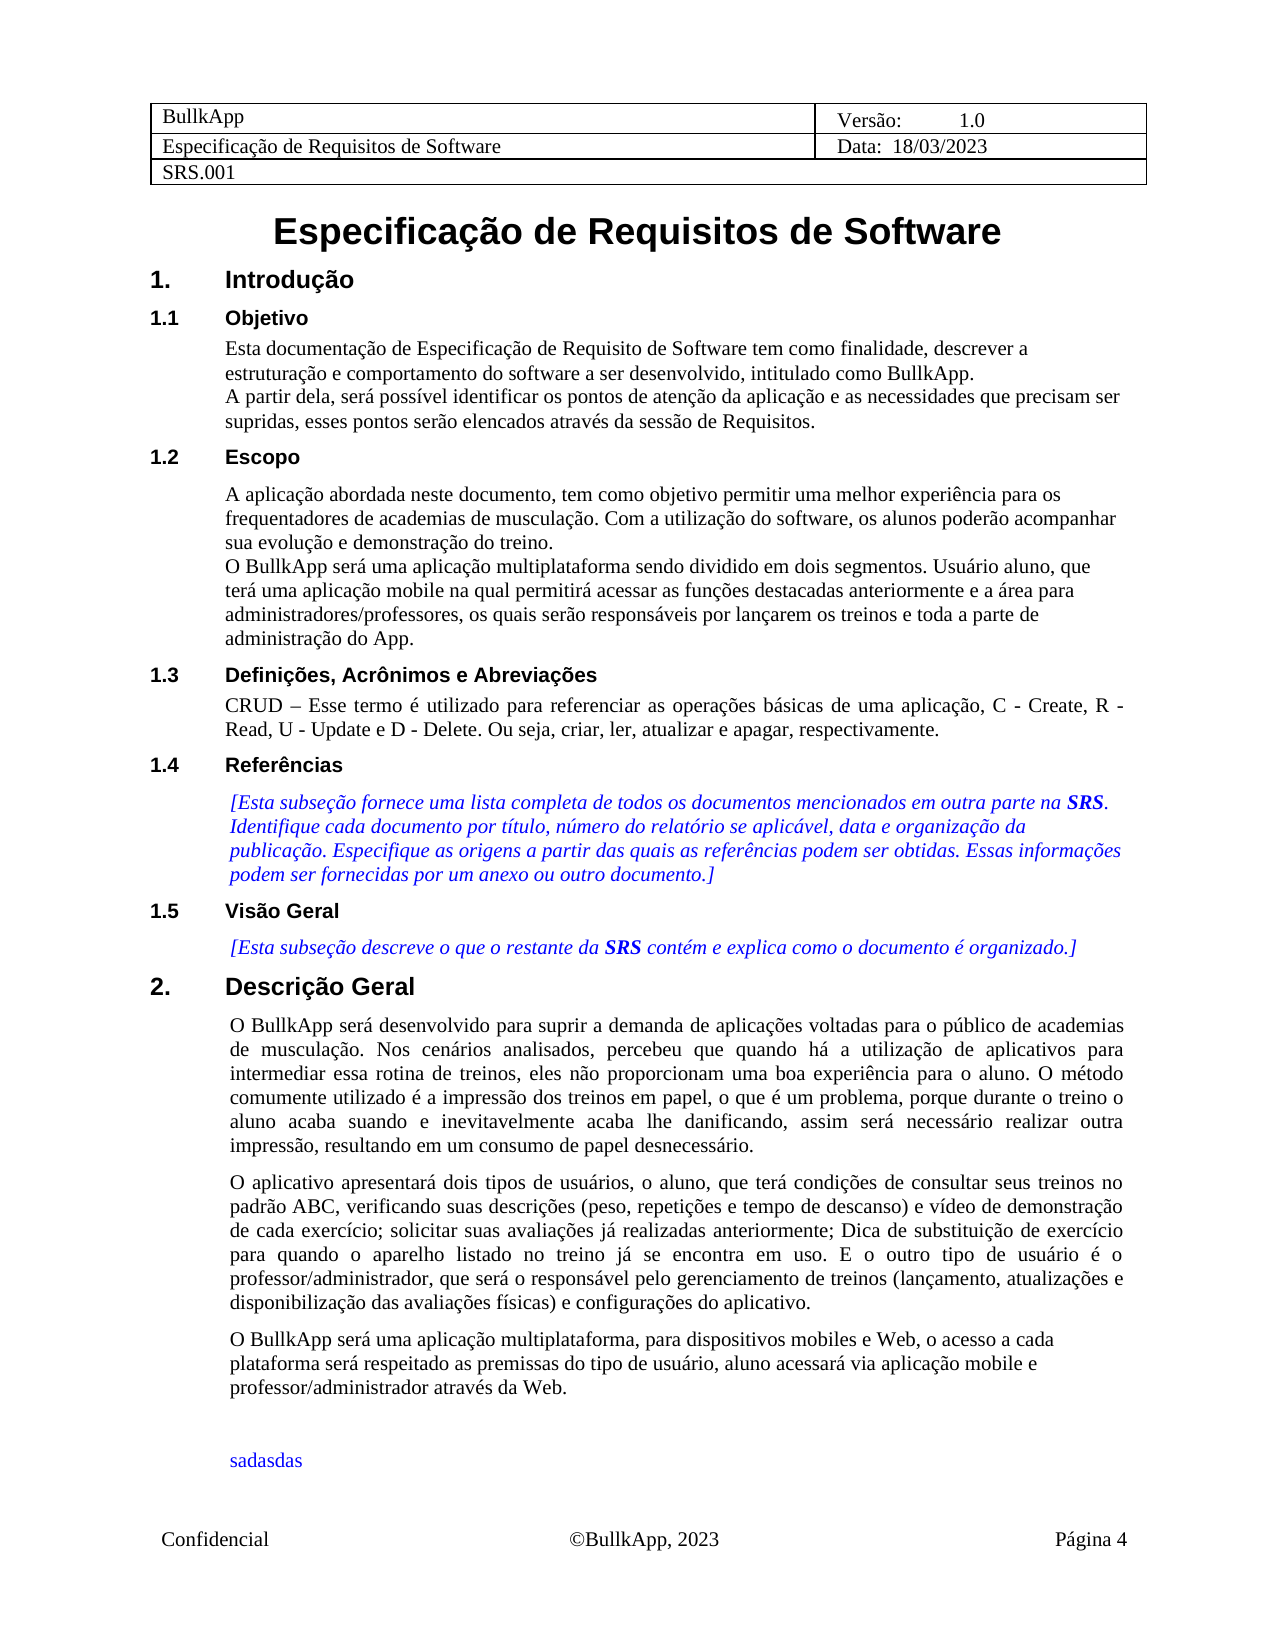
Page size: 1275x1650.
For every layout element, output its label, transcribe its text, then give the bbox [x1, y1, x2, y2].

title Especificação de Requisitos de Software [150, 209, 1125, 252]
subtitle Introdução [150, 265, 1125, 294]
subtitle Referências [150, 753, 1125, 777]
subtitle Escopo [150, 445, 1125, 469]
subtitle Definições, Acrônimos e Abreviações [150, 662, 1125, 686]
text A partir dela, será possível identificar os pontos de atenção da aplicação e as necessidades que precisam ser supridas, esses pontos serão elencados através da sessão de Requisitos. [225, 384, 1125, 433]
text [Esta subseção fornece uma lista completa de todos os documentos mencionados em outra parte na SRS. Identifique cada documento por título, número do relatório se aplicável, data e organização da publicação. Especifique as origens a partir das quais as referências podem ser obtidas. Essas informações podem ser fornecidas por um anexo ou outro documento.] [229, 790, 1125, 886]
subtitle Descrição Geral [150, 972, 1125, 1000]
text O BullkApp será desenvolvido para suprir a demanda de aplicações voltadas para o público de academias de musculação. Nos cenários analisados, percebeu que quando há a utilização de aplicativos para intermediar essa rotina de treinos, eles não proporcionam uma boa experiência para o aluno. O método comumente utilizado é a impressão dos treinos em papel, o que é um problema, porque durante o treino o aluno acaba suando e inevitavelmente acaba lhe danificando, assim será necessário realizar outra impressão, resultando em um consumo de papel desnecessário. [229, 1013, 1125, 1157]
text sadasdas [229, 1448, 1125, 1472]
text O BullkApp será uma aplicação multiplataforma, para dispositivos mobiles e Web, o acesso a cada plataforma será respeitado as premissas do tipo de usuário, aluno acessará via aplicação mobile e professor/administrador através da Web. [229, 1327, 1125, 1399]
subtitle Visão Geral [150, 898, 1125, 922]
text [Esta subseção descreve o que o restante da SRS contém e explica como o documento é organizado.] [229, 935, 1125, 959]
subtitle Objetivo [150, 306, 1125, 330]
text Esta documentação de Especificação de Requisito de Software tem como finalidade, descrever a estruturação e comportamento do software a ser desenvolvido, intitulado como BullkApp. [225, 336, 1125, 384]
text A aplicação abordada neste documento, tem como objetivo permitir uma melhor experiência para os frequentadores de academias de musculação. Com a utilização do software, os alunos poderão acompanhar sua evolução e demonstração do treino. O BullkApp será uma aplicação multiplataforma sendo dividido em dois segmentos. Usuário aluno, que terá uma aplicação mobile na qual permitirá acessar as funções destacadas anteriormente e a área para administradores/professores, os quais serão responsáveis por lançarem os treinos e toda a parte de administração do App. [225, 482, 1125, 650]
text CRUD – Esse termo é utilizado para referenciar as operações básicas de uma aplicação, C - Create, R -Read, U - Update e D - Delete. Ou seja, criar, ler, atualizar e apagar, respectivamente. [225, 693, 1125, 741]
text O aplicativo apresentará dois tipos de usuários, o aluno, que terá condições de consultar seus treinos no padrão ABC, verificando suas descrições (peso, repetições e tempo de descanso) e vídeo de demonstração de cada exercício; solicitar suas avaliações já realizadas anteriormente; Dica de substituição de exercício para quando o aparelho listado no treino já se encontra em uso. E o outro tipo de usuário é o professor/administrador, que será o responsável pelo gerenciamento de treinos (lançamento, atualizações e disponibilização das avaliações físicas) e configurações do aplicativo. [229, 1170, 1125, 1314]
